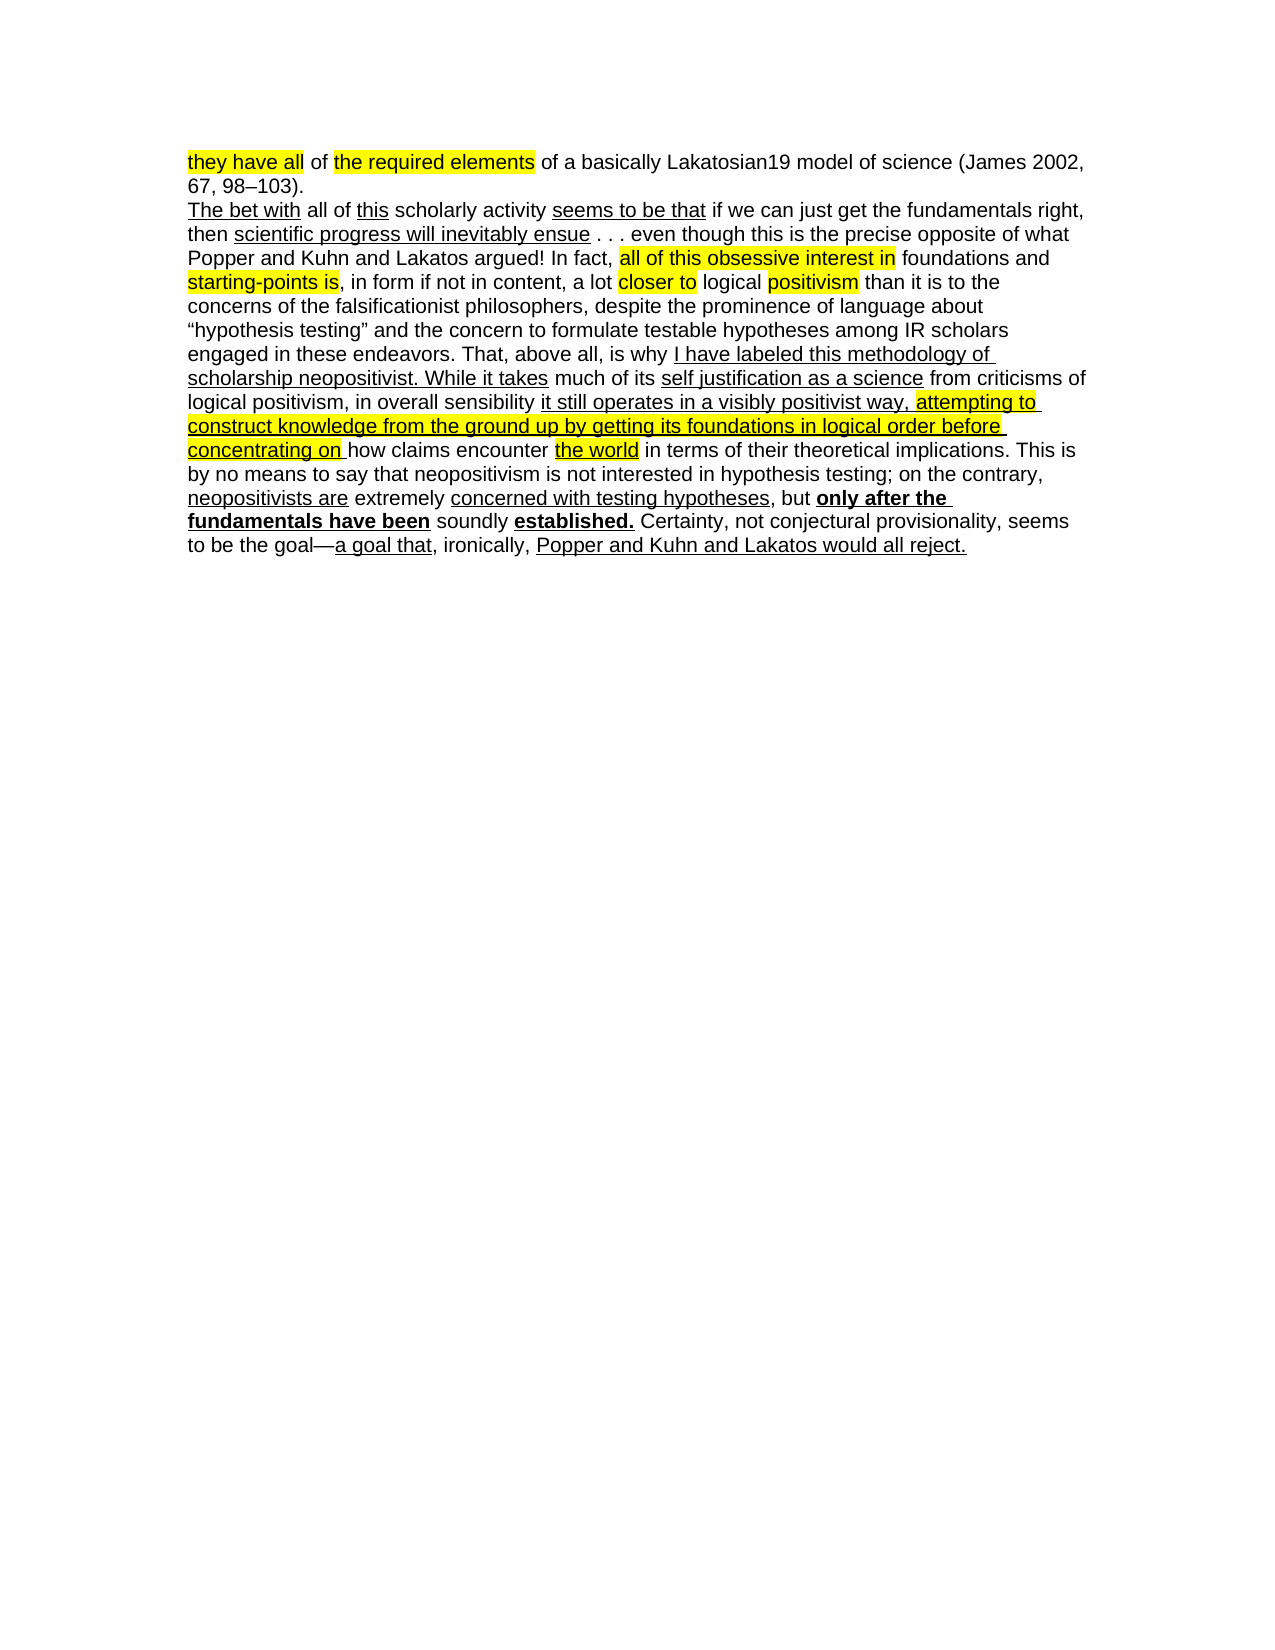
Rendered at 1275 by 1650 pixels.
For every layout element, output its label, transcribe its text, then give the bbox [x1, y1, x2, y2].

text The bet with all of this scholarly activity seems to be that if we can just get the fundamentals right, then scientific progress will inevitably ensue . . . even though this is the precise opposite of what Popper and Kuhn and Lakatos argued! In fact, all of this obsessive interest in foundations and starting-points is, in form if not in content, a lot closer to logical positivism than it is to the concerns of the falsificationist philosophers, despite the prominence of language about “hypothesis testing” and the concern to formulate testable hypotheses among IR scholars engaged in these endeavors. That, above all, is why I have labeled this methodology of scholarship neopositivist. While it takes much of its self justification as a science from criticisms of logical positivism, in overall sensibility it still operates in a visibly positivist way, attempting to construct knowledge from the ground up by getting its foundations in logical order before concentrating on how claims encounter the world in terms of their theoretical implications. This is by no means to say that neopositivism is not interested in hypothesis testing; on the contrary, neopositivists are extremely concerned with testing hypotheses, but only after the fundamentals have been soundly established. Certainty, not conjectural provisionality, seems to be the goal—a goal that, ironically, Popper and Kuhn and Lakatos would all reject. [187, 198, 1087, 557]
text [187, 150, 1087, 198]
